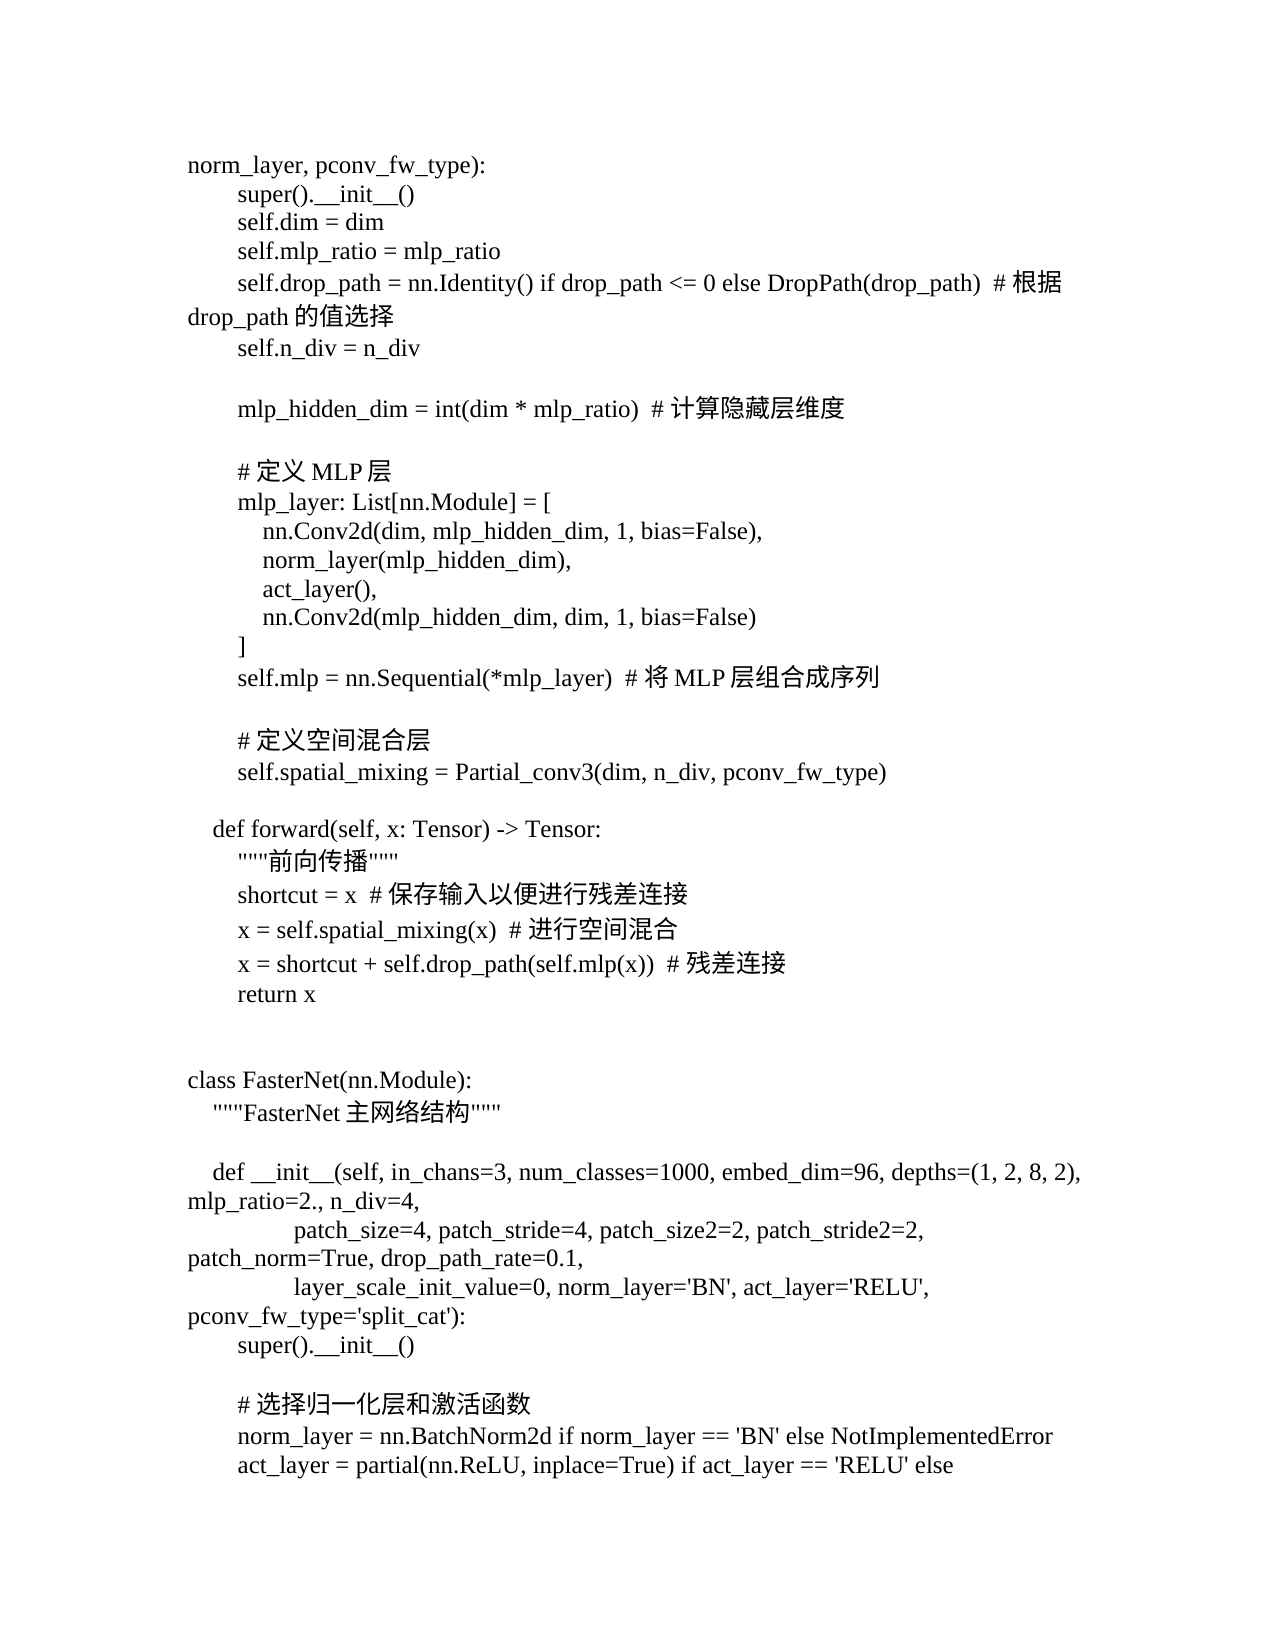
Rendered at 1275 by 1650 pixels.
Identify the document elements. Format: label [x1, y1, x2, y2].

text [187, 150, 1087, 1479]
